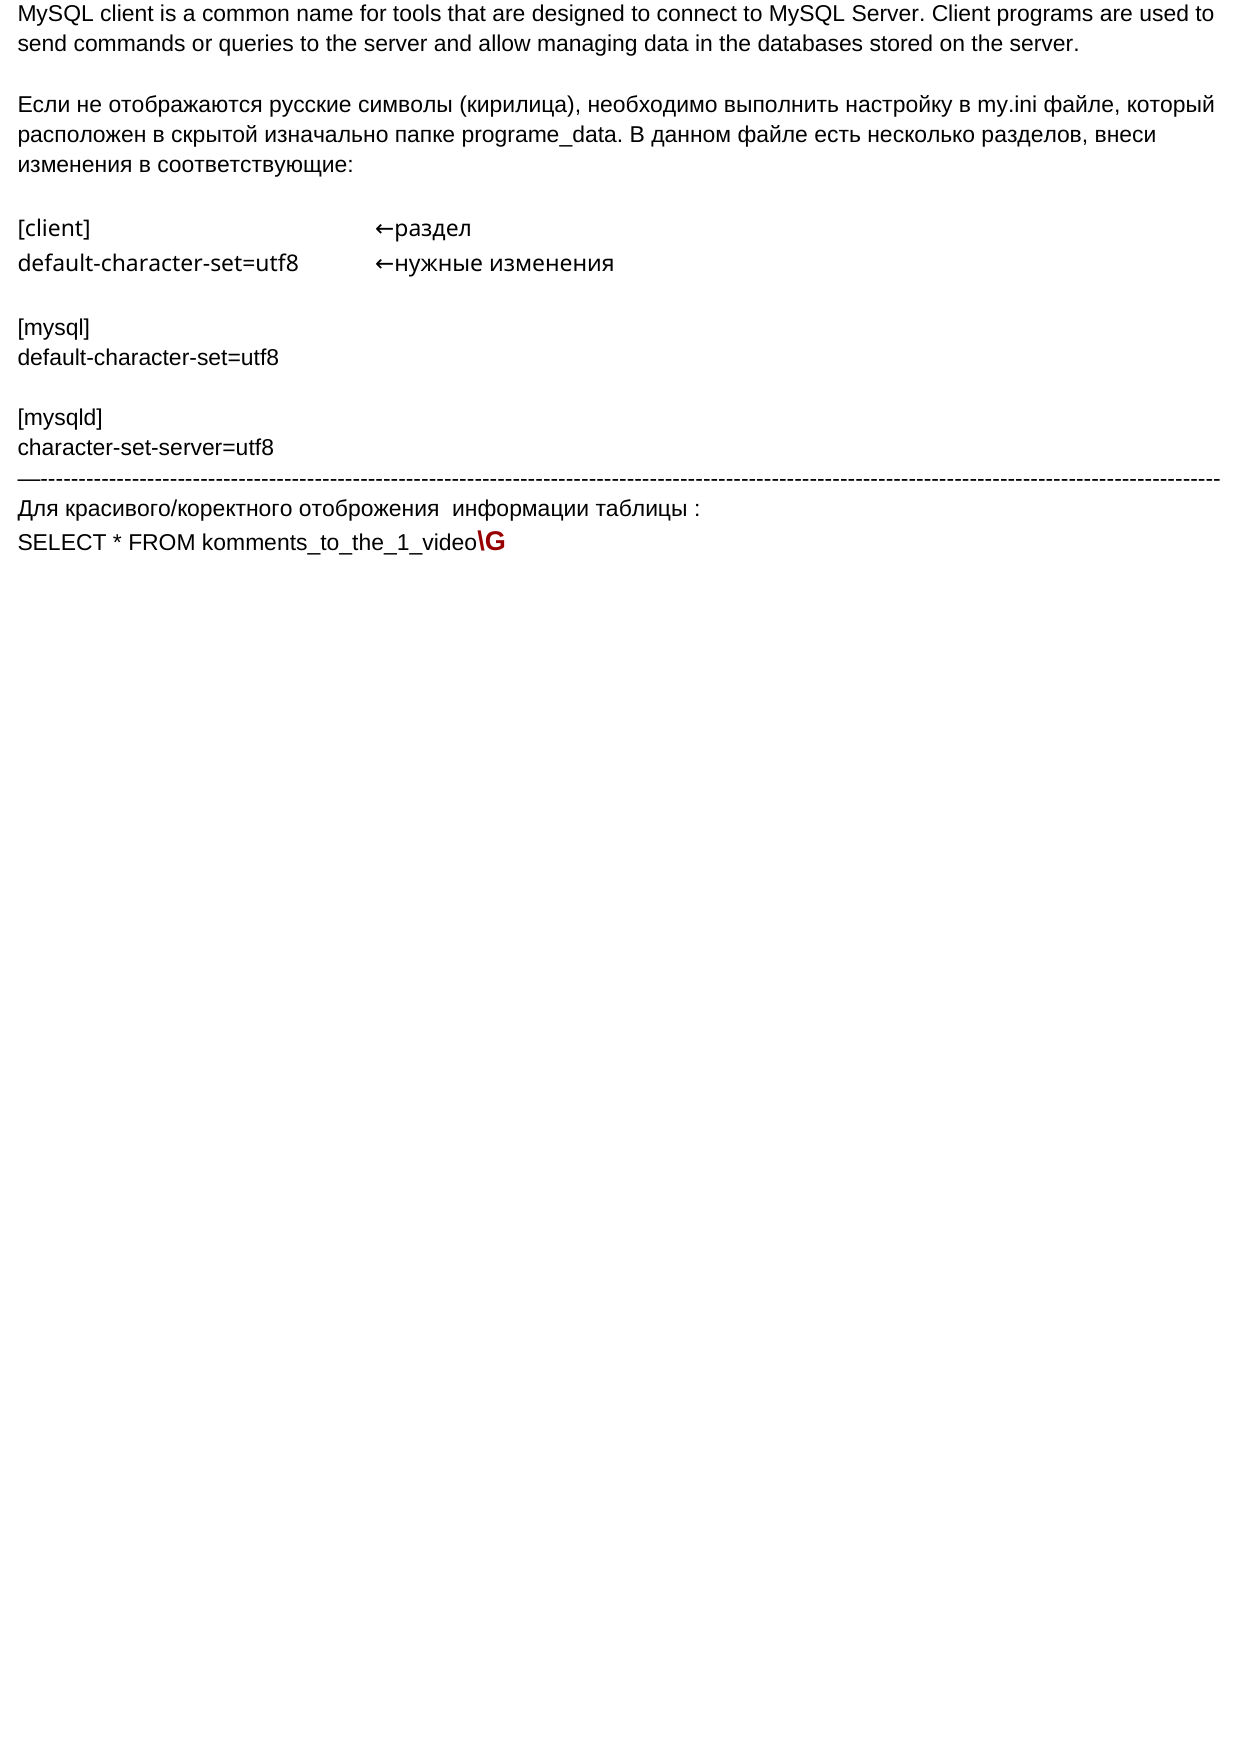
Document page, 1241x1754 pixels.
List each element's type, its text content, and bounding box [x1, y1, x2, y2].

text Если не отображаются русские символы (кирилица), необходимо выполнить настройку в my.ini файле, который расположен в скрытой изначально папке programe_data. В данном файле есть несколько разделов, внеси изменения в соответствующие: [17, 91, 1227, 177]
text SELECT * FROM komments_to_the_1_video\G [17, 525, 1227, 556]
text [client] ←раздел [17, 211, 1227, 243]
text MySQL client is a common name for tools that are designed to connect to MySQL Server. Client programs are used to send commands or queries to the server and allow managing data in the databases stored on the server. [17, 0, 1227, 57]
text character-set-server=utf8 [17, 434, 1227, 461]
text default-character-set=utf8 [17, 344, 1227, 370]
text default-character-set=utf8 ←нужные изменения [17, 247, 1227, 279]
text —----------------------------------------------------------------------------------------------------------------------------------------------------------- [17, 464, 1227, 491]
text [mysql] [17, 313, 1227, 340]
text [mysqld] [17, 404, 1227, 431]
text Для красивого/коректного отоброжения информации таблицы : [17, 495, 1227, 521]
